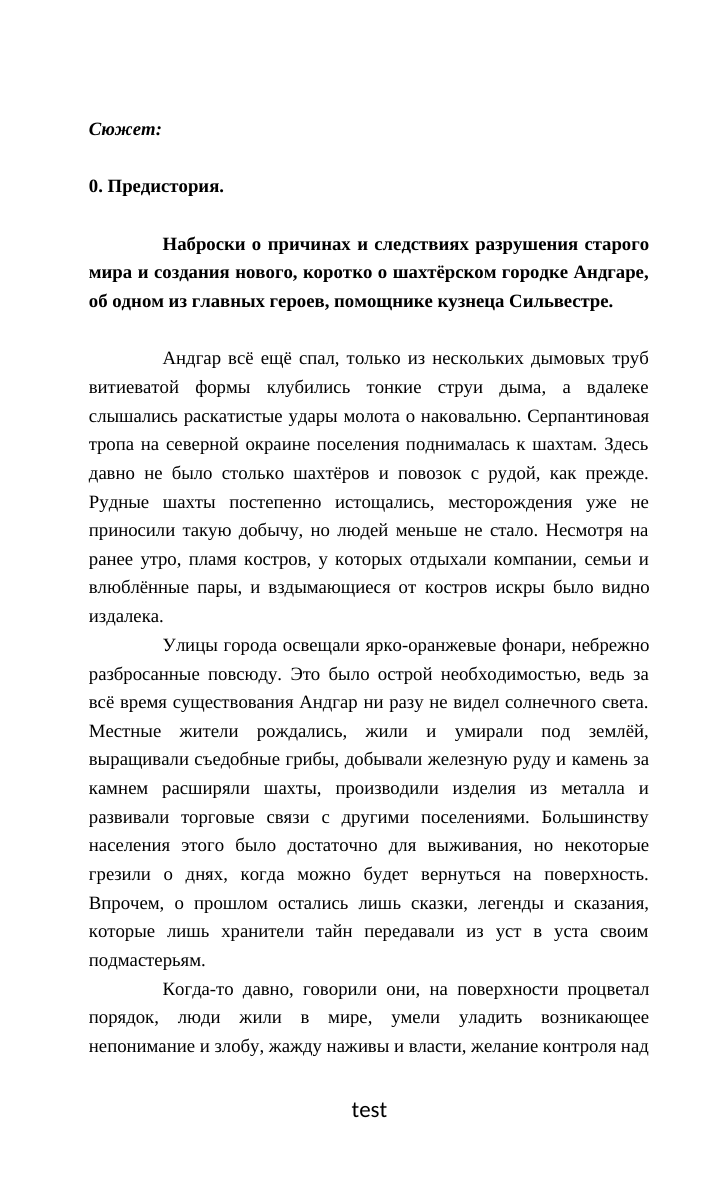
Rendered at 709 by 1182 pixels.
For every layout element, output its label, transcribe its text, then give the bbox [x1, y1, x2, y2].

text Улицы города освещали ярко-оранжевые фонари, небрежно разбросанные повсюду. Это было острой необходимостью, ведь за всё время существования Андгар ни разу не видел солнечного света. Местные жители рождались, жили и умирали под землёй, выращивали съедобные грибы, добывали железную руду и камень за камнем расширяли шахты, производили изделия из металла и развивали торговые связи с другими поселениями. Большинству населения этого было достаточно для выживания, но некоторые грезили о днях, когда можно будет вернуться на поверхность. Впрочем, о прошлом остались лишь сказки, легенды и сказания, которые лишь хранители тайн передавали из уст в уста своим подмастерьям. [89, 634, 650, 970]
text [89, 977, 650, 1056]
text Андгар всё ещё спал, только из нескольких дымовых труб витиеватой формы клубились тонкие струи дыма, а вдалеке слышались раскатистые удары молота о наковальню. Серпантиновая тропа на северной окраине поселения поднималась к шахтам. Здесь давно не было столько шахтёров и повозок с рудой, как прежде. Рудные шахты постепенно истощались, месторождения уже не приносили такую добычу, но людей меньше не стало. Несмотря на ранее утро, пламя костров, у которых отдыхали компании, семьи и влюблённые пары, и вздымающиеся от костров искры было видно издалека. [89, 347, 650, 627]
text Сюжет: [89, 118, 650, 140]
text 0. Предистория. [89, 175, 650, 197]
text Наброски о причинах и следствиях разрушения старого мира и создания нового, коротко о шахтёрском городке Андгаре, об одном из главных героев, помощнике кузнеца Сильвестре. [89, 233, 650, 312]
